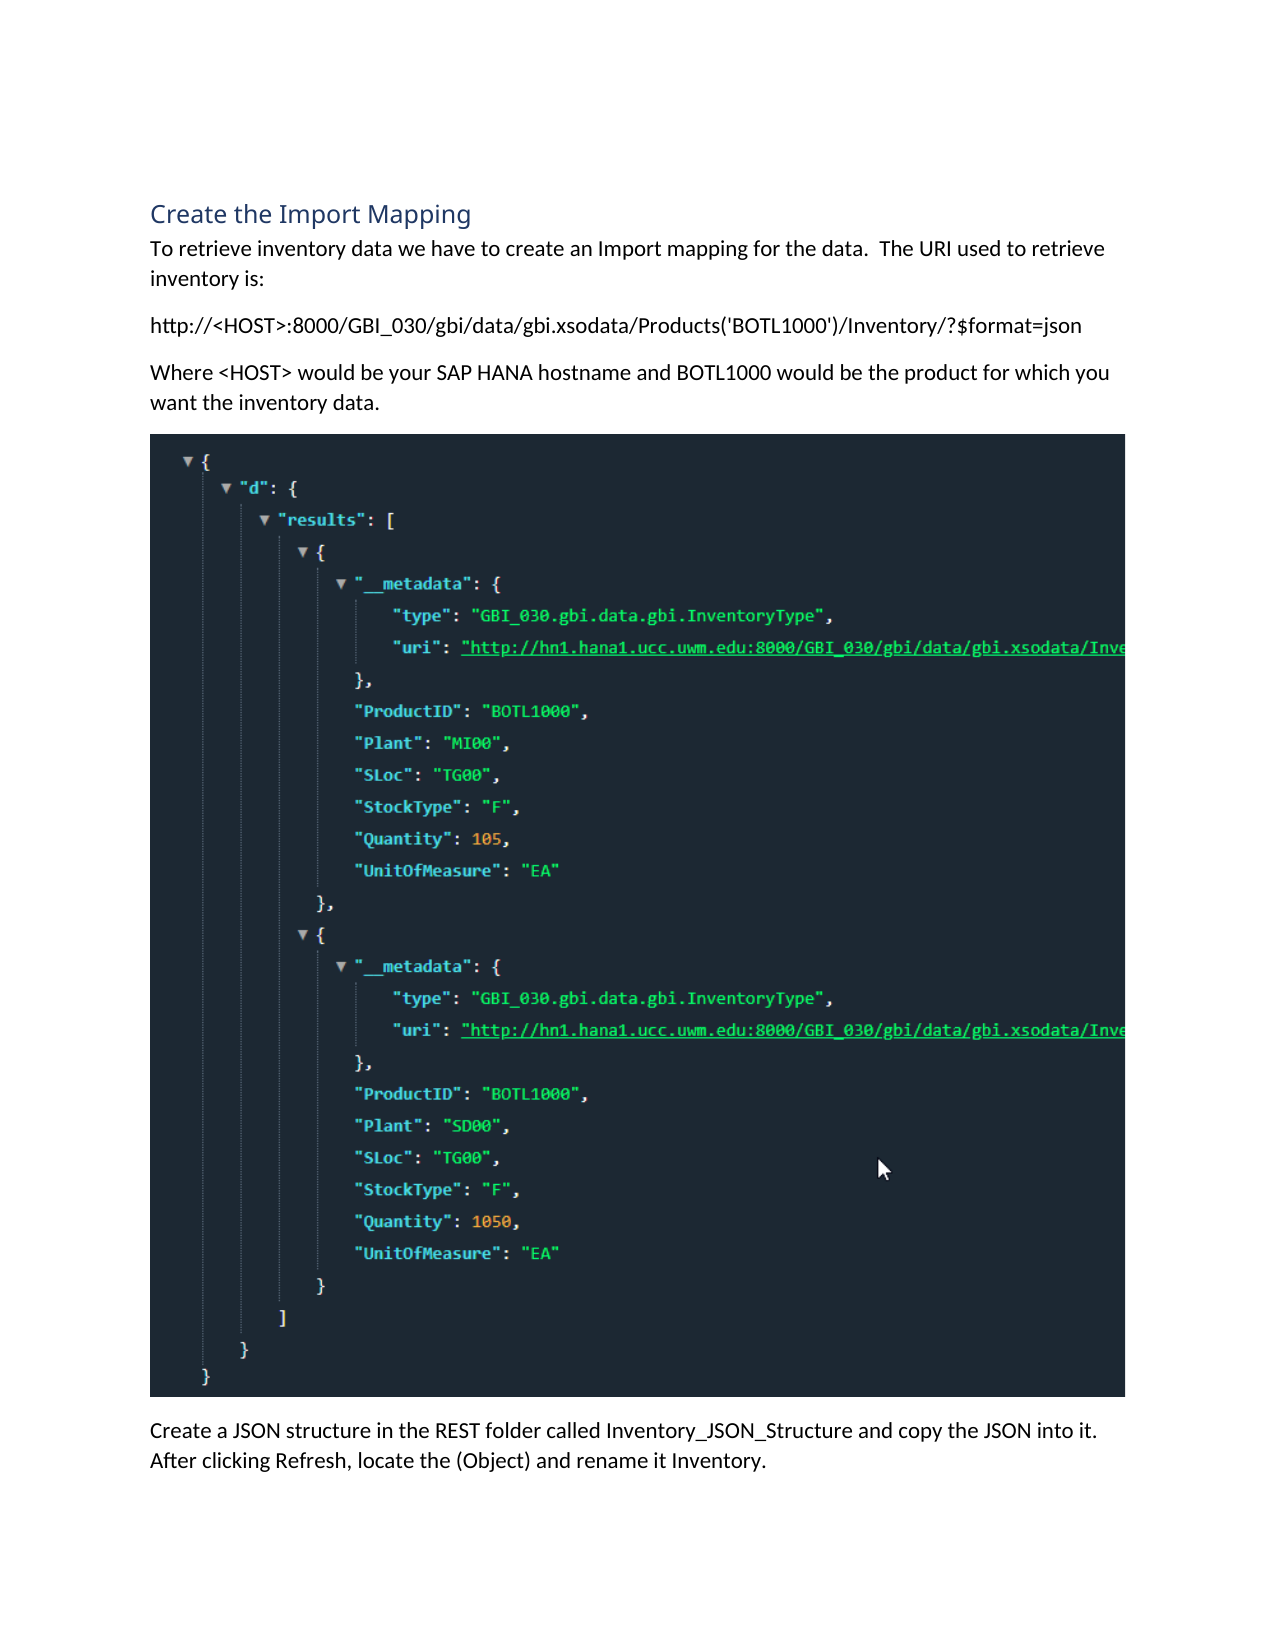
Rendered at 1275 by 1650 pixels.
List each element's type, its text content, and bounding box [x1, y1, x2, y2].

text http://<HOST>:8000/GBI_030/gbi/data/gbi.xsodata/Products('BOTL1000')/Inventory/?$format=json [150, 311, 1125, 339]
subtitle Create the Import Mapping [150, 197, 1125, 231]
text Create a JSON structure in the REST folder called Inventory_JSON_Structure and copy the JSON into it. After clicking Refresh, locate the (Object) and rename it Inventory. [150, 1416, 1125, 1474]
text Where <HOST> would be your SAP HANA hostname and BOTL1000 would be the product for which you want the inventory data. [150, 358, 1125, 416]
text To retrieve inventory data we have to create an Import mapping for the data. The URI used to retrieve inventory is: [150, 234, 1125, 292]
picture [150, 434, 1125, 1397]
